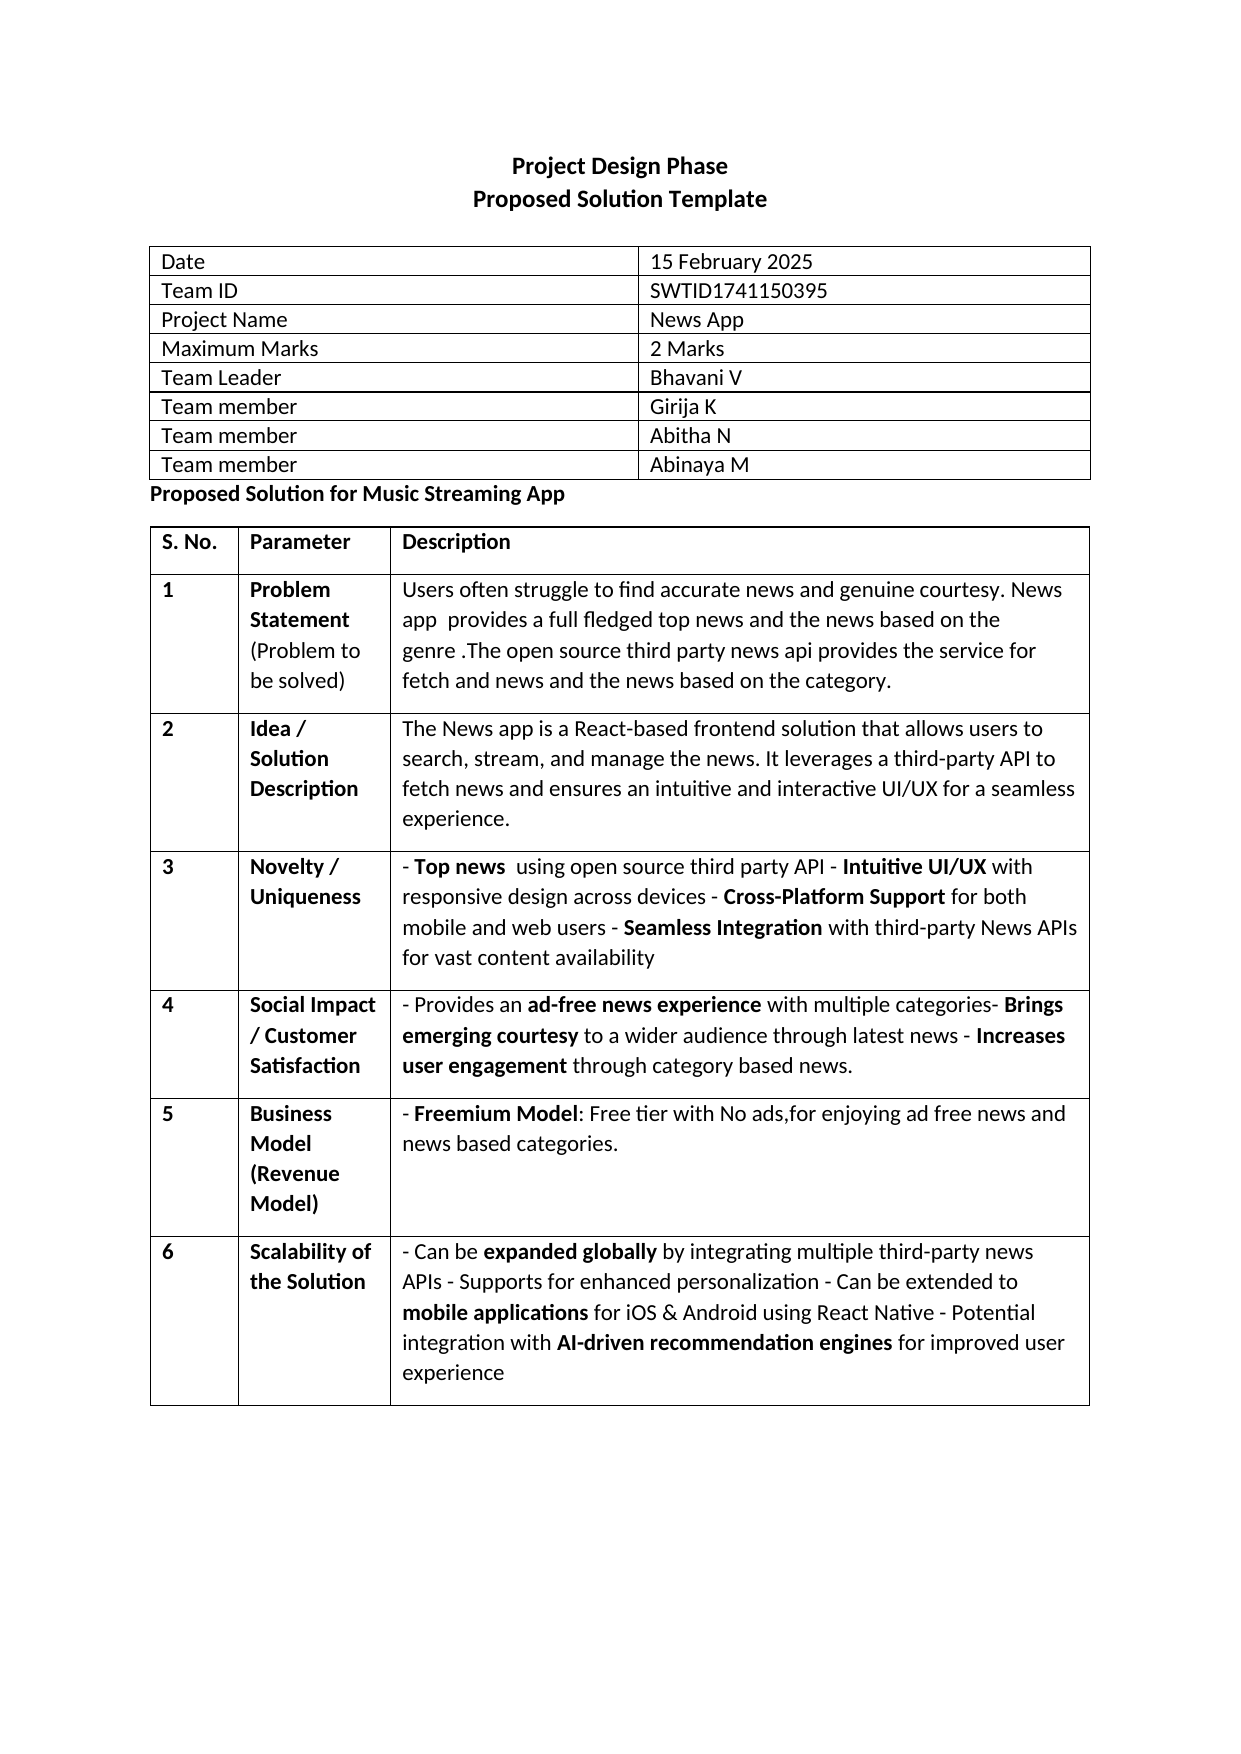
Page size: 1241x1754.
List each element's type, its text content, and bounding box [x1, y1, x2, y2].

table_cell 2 [151, 714, 238, 851]
table_cell Problem Statement (Problem to be solved) [239, 575, 390, 713]
table_cell Scalability of the Solution [239, 1237, 390, 1405]
table_cell Team member [150, 421, 638, 449]
table_cell Team ID [150, 276, 638, 304]
table_cell News App [639, 305, 1090, 333]
table_cell SWTID1741150395 [639, 276, 1090, 304]
table_cell Girija K [639, 393, 1090, 420]
text Proposed Solution for Music Streaming App [150, 480, 1090, 508]
text Project Design Phase [150, 150, 1090, 181]
table_cell Project Name [150, 305, 638, 333]
table_cell 5 [151, 1099, 238, 1236]
table_cell 6 [151, 1237, 238, 1405]
table_cell - Provides an ad-free news experience with multiple categories- Brings emerging courtesy to a wider audience through latest news - Increases user engagement through category based news. [391, 991, 1089, 1098]
table_cell Social Impact / Customer Satisfaction [239, 991, 390, 1098]
table_cell 1 [151, 575, 238, 713]
table_header 15 February 2025 [639, 247, 1090, 275]
table_cell - Freemium Model: Free tier with No ads,for enjoying ad free news and news based categories. [391, 1099, 1089, 1236]
table_header Date [150, 247, 638, 275]
table_cell Users often struggle to find accurate news and genuine courtesy. News app provides a full fledged top news and the news based on the genre .The open source third party news api provides the service for fetch and news and the news based on the category. [391, 575, 1089, 713]
table_cell 2 Marks [639, 334, 1090, 362]
table_header S. No. [151, 528, 238, 574]
table_cell Idea / Solution Description [239, 714, 390, 851]
table_cell Team Leader [150, 363, 638, 391]
table_cell Novelty / Uniqueness [239, 852, 390, 989]
table_cell Maximum Marks [150, 334, 638, 362]
text Proposed Solution Template [150, 183, 1090, 213]
table_header Description [391, 528, 1089, 574]
table_cell The News app is a React-based frontend solution that allows users to search, stream, and manage the news. It leverages a third-party API to fetch news and ensures an intuitive and interactive UI/UX for a seamless experience. [391, 714, 1089, 851]
table_cell 3 [151, 852, 238, 989]
table_cell - Top news using open source third party API - Intuitive UI/UX with responsive design across devices - Cross-Platform Support for both mobile and web users - Seamless Integration with third-party News APIs for vast content availability [391, 852, 1089, 989]
table_cell Team member [150, 451, 638, 478]
table_cell Bhavani V [639, 363, 1090, 391]
table_header Parameter [239, 528, 390, 574]
table_cell Business Model (Revenue Model) [239, 1099, 390, 1236]
table_cell - Can be expanded globally by integrating multiple third-party news APIs - Supports for enhanced personalization - Can be extended to mobile applications for iOS & Android using React Native - Potential integration with AI-driven recommendation engines for improved user experience [391, 1237, 1089, 1405]
table_cell Abinaya M [639, 451, 1090, 478]
table_cell 4 [151, 991, 238, 1098]
table_cell Abitha N [639, 421, 1090, 449]
table_cell Team member [150, 393, 638, 420]
